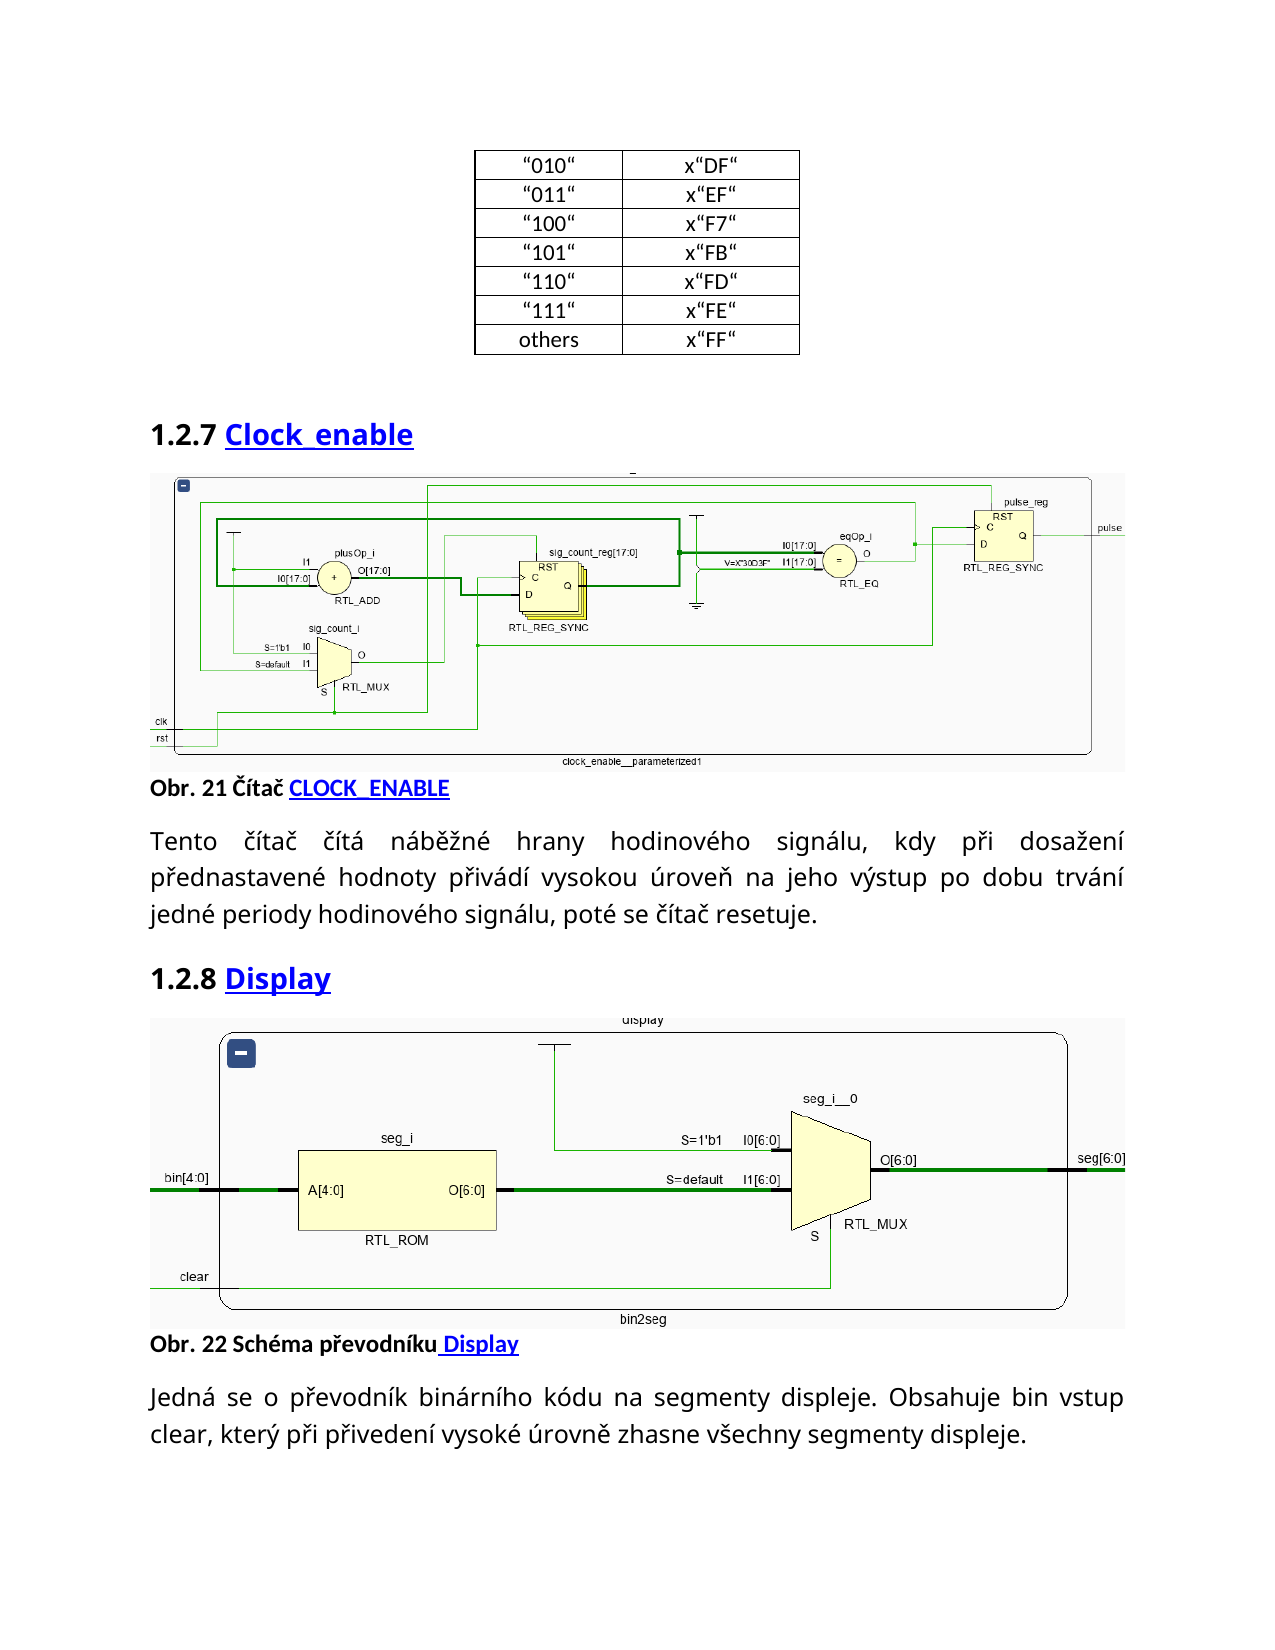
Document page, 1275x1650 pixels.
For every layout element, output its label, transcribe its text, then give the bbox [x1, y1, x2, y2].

text Tento čítač čítá náběžné hrany hodinového signálu, kdy při dosažení přednastavené hodnoty přivádí vysokou úroveň na jeho výstup po dobu trvání jedné periody hodinového signálu, poté se čítač resetuje. [150, 823, 1125, 931]
table_cell others [476, 325, 622, 353]
text Obr. 22 Schéma převodníku Display [150, 1329, 1125, 1359]
table_cell x“FF“ [623, 325, 799, 353]
picture [150, 1018, 1125, 1329]
table_cell “011“ [476, 180, 622, 208]
table_cell “010“ [476, 151, 622, 179]
text Obr. 21 Čítač CLOCK_ENABLE [150, 772, 1125, 802]
table_cell “101“ [476, 238, 622, 266]
table_cell x“EF“ [623, 180, 799, 208]
text 1.2.8 Display [150, 959, 1125, 998]
text Jedná se o převodník binárního kódu na segmenty displeje. Obsahuje bin vstup clear, který při přivedení vysoké úrovně zhasne všechny segmenty displeje. [150, 1380, 1125, 1451]
text 1.2.7 Clock_enable [150, 414, 1125, 454]
table_cell x“FE“ [623, 296, 799, 324]
table_cell x“FD“ [623, 267, 799, 295]
table_cell “110“ [476, 267, 622, 295]
picture [150, 473, 1125, 772]
table_cell “100“ [476, 209, 622, 237]
table_cell x“DF“ [623, 151, 799, 179]
table_cell “111“ [476, 296, 622, 324]
table_cell x“FB“ [623, 238, 799, 266]
table_cell x“F7“ [623, 209, 799, 237]
